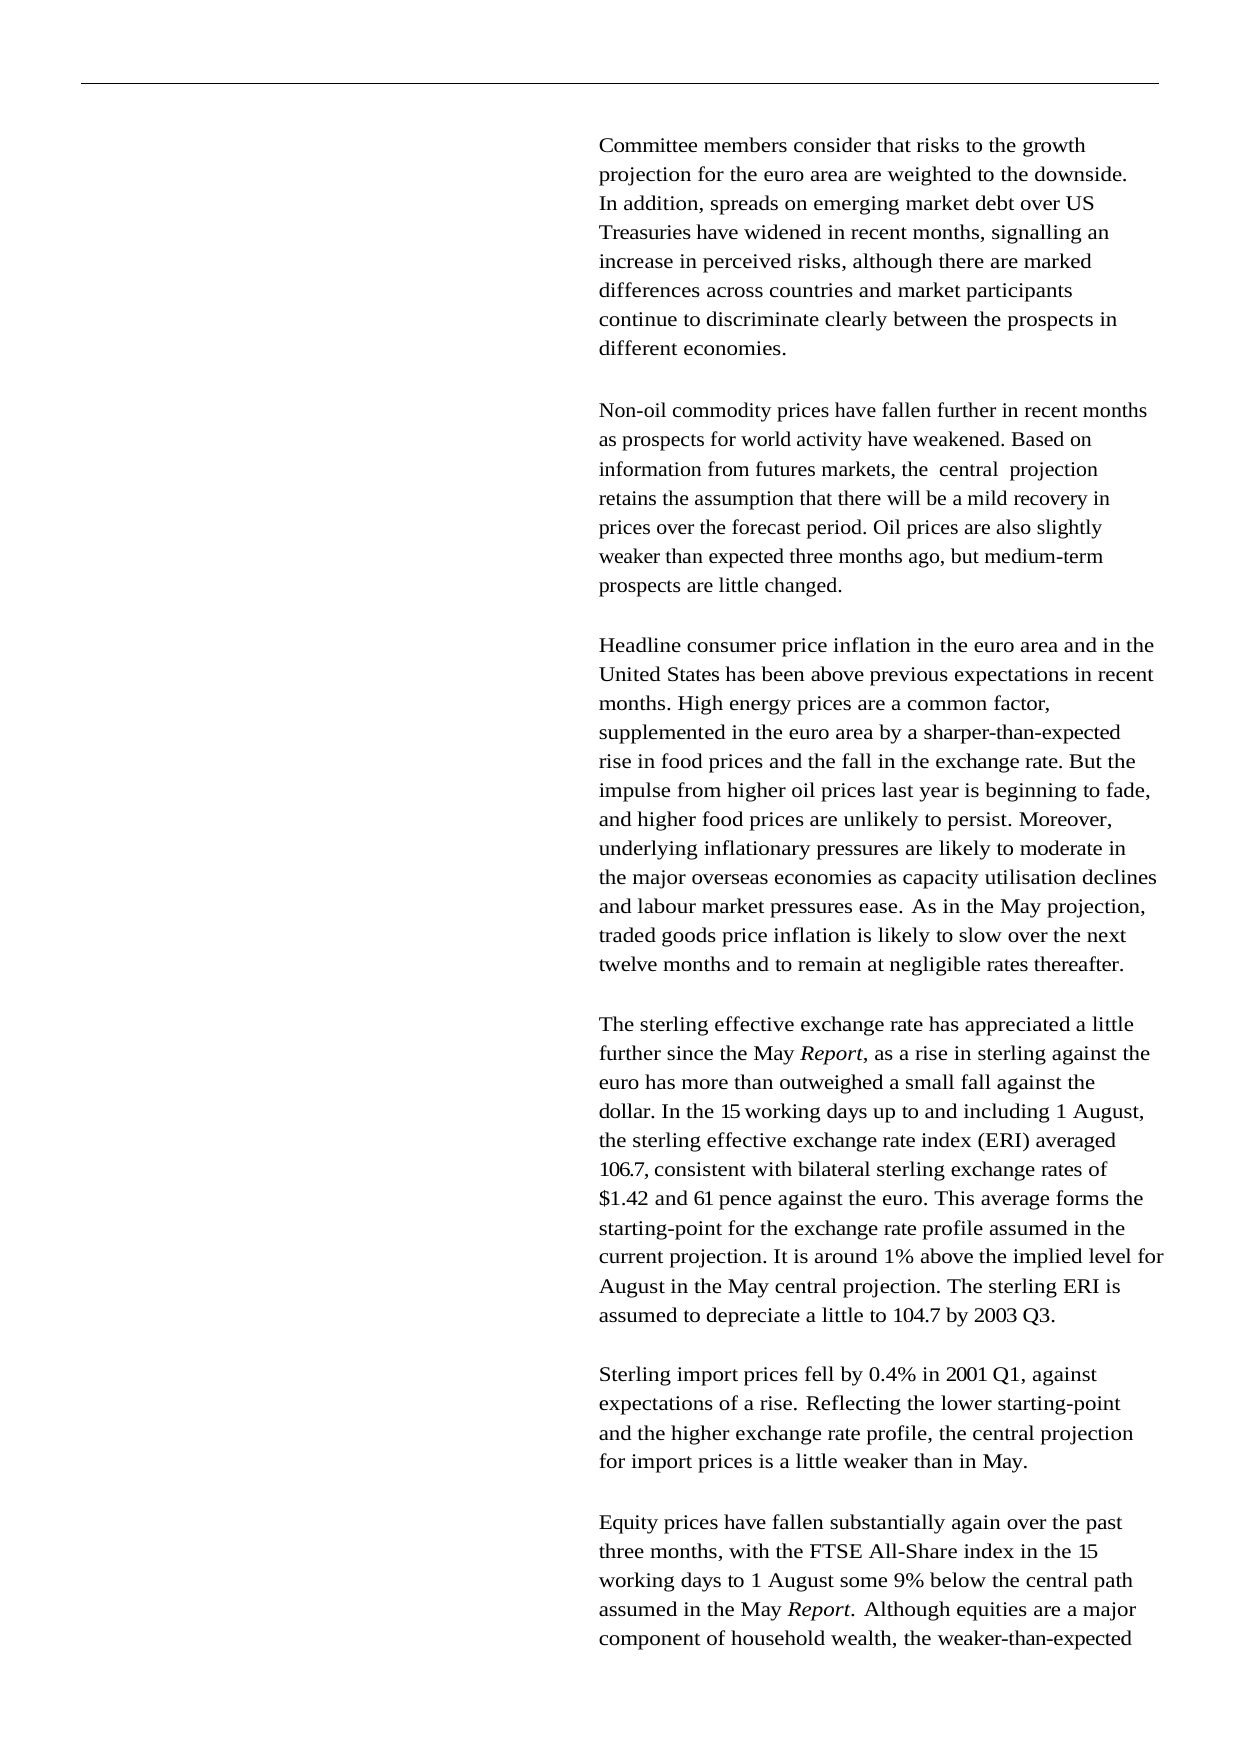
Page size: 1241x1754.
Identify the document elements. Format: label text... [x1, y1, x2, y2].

text Committee members consider that risks to the growth projection for the euro area are weighted to the downside. In addition, spreads on emerging market debt over US Treasuries have widened in recent months, signalling an increase in perceived risks, although there are marked differences across countries and market participants continue to discriminate clearly between the prospects in different economies. [598, 133, 1152, 360]
text Headline consumer price inflation in the euro area and in the United States has been above previous expectations in recent months. High energy prices are a common factor, supplemented in the euro area by a sharper-than-expected rise in food prices and the fall in the exchange rate. But the impulse from higher oil prices last year is beginning to fade, and higher food prices are unlikely to persist. Moreover, underlying inflationary pressures are likely to moderate in the major overseas economies as capacity utilisation declines and labour market pressures ease. As in the May projection, traded goods price inflation is likely to slow over the next twelve months and to remain at negligible rates thereafter. [598, 633, 1157, 976]
text Non-oil commodity prices have fallen further in recent months as prospects for world activity have weakened. Based on information from futures markets, the central projection retains the assumption that there will be a mild recovery in prices over the forecast period. Oil prices are also slightly weaker than expected three months ago, but medium-term prospects are little changed. [598, 398, 1154, 597]
text The sterling effective exchange rate has appreciated a little further since the May Report, as a rise in sterling against the euro has more than outweighed a small fall against the dollar. In the 15 working days up to and including 1 August, the sterling effective exchange rate index (ERI) averaged 106.7, consistent with bilateral sterling exchange rates of $1.42 and 61 pence against the euro. This average forms the [598, 1012, 1154, 1210]
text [598, 1510, 1154, 1650]
text Sterling import prices fell by 0.4% in 2001 Q1, against expectations of a rise. Reflecting the lower starting-point and the higher exchange rate profile, the central projection for import prices is a little weaker than in May. [598, 1362, 1154, 1473]
text starting-point for the exchange rate profile assumed in the current projection. It is around 1% above the implied level for August in the May central projection. The sterling ERI is assumed to depreciate a little to 104.7 by 2003 Q3. [598, 1215, 1166, 1327]
